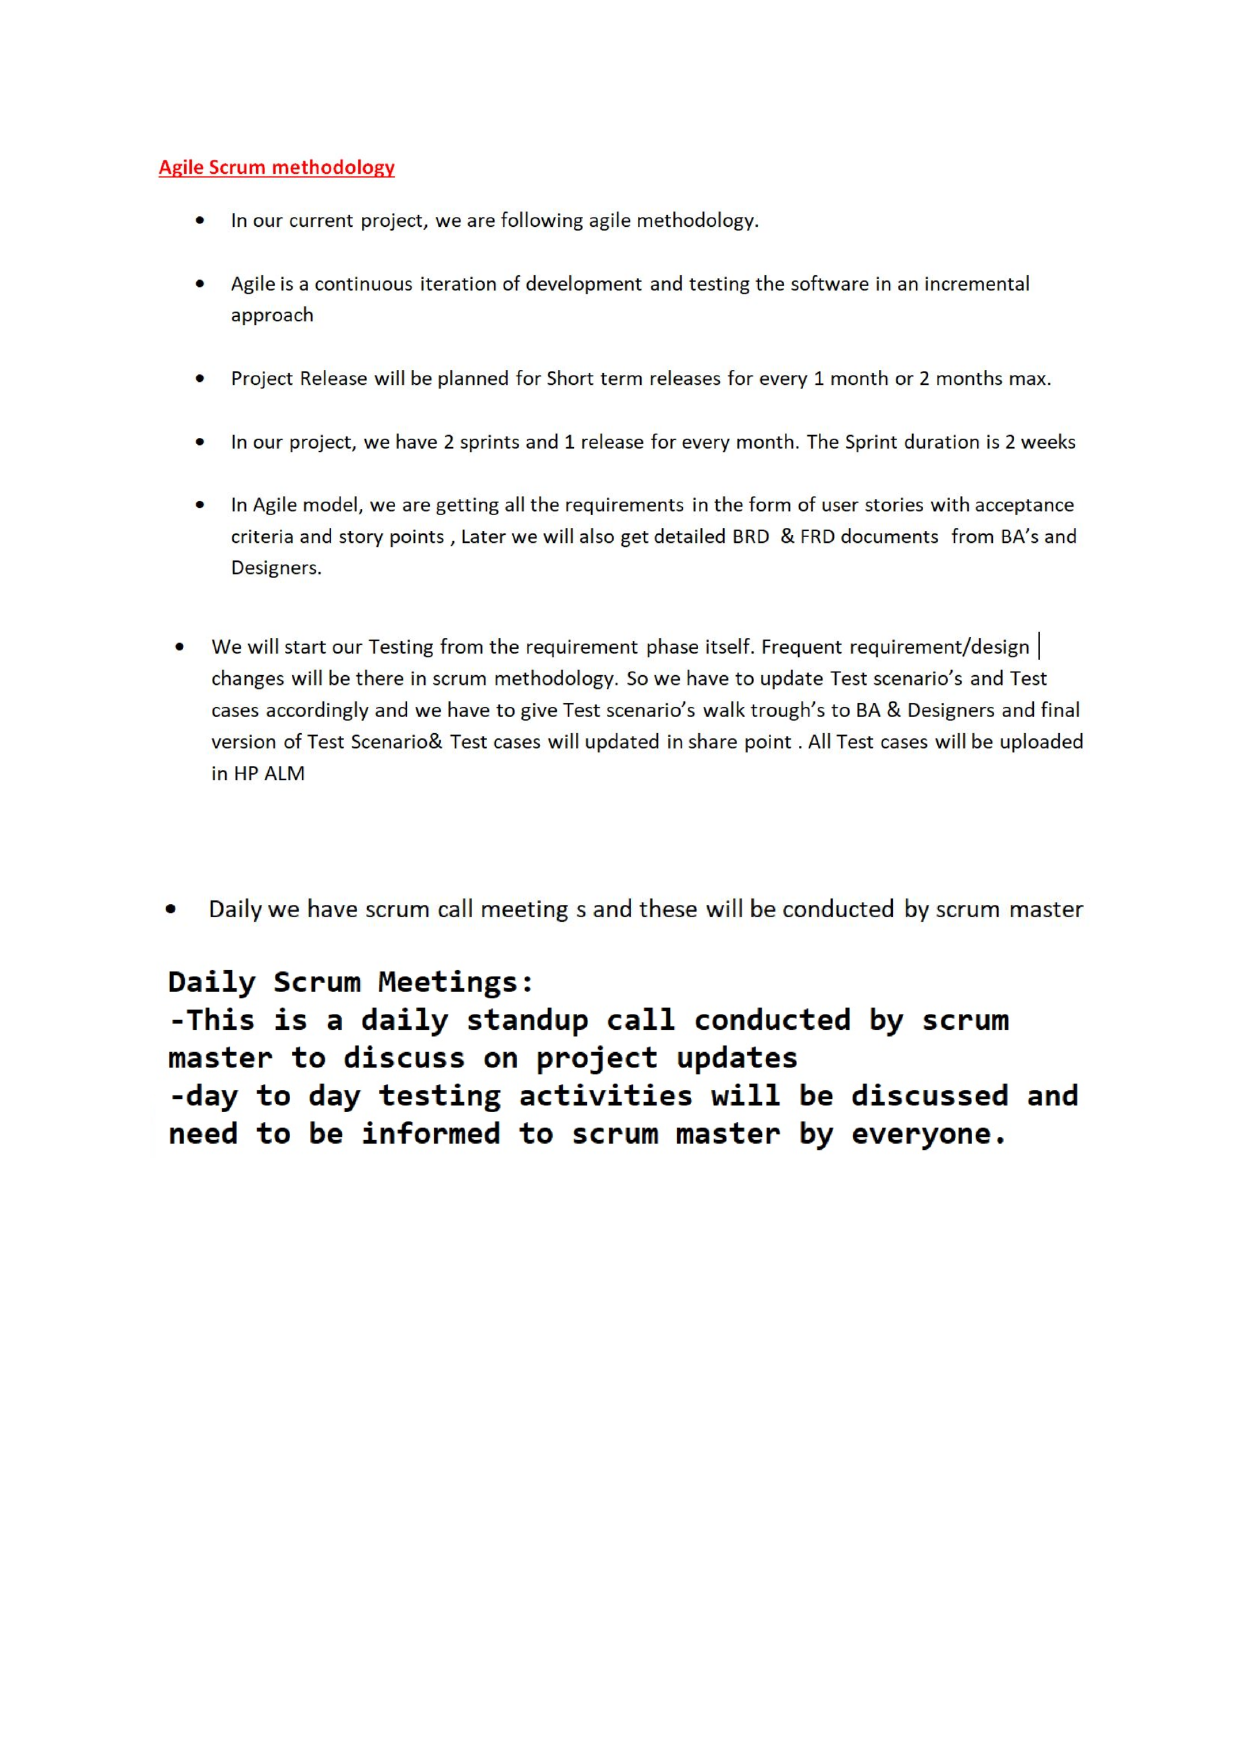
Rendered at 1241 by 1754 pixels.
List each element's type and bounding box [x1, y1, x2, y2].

picture [150, 150, 1091, 593]
picture [150, 878, 1091, 930]
picture [150, 954, 1091, 1158]
picture [150, 617, 1091, 801]
